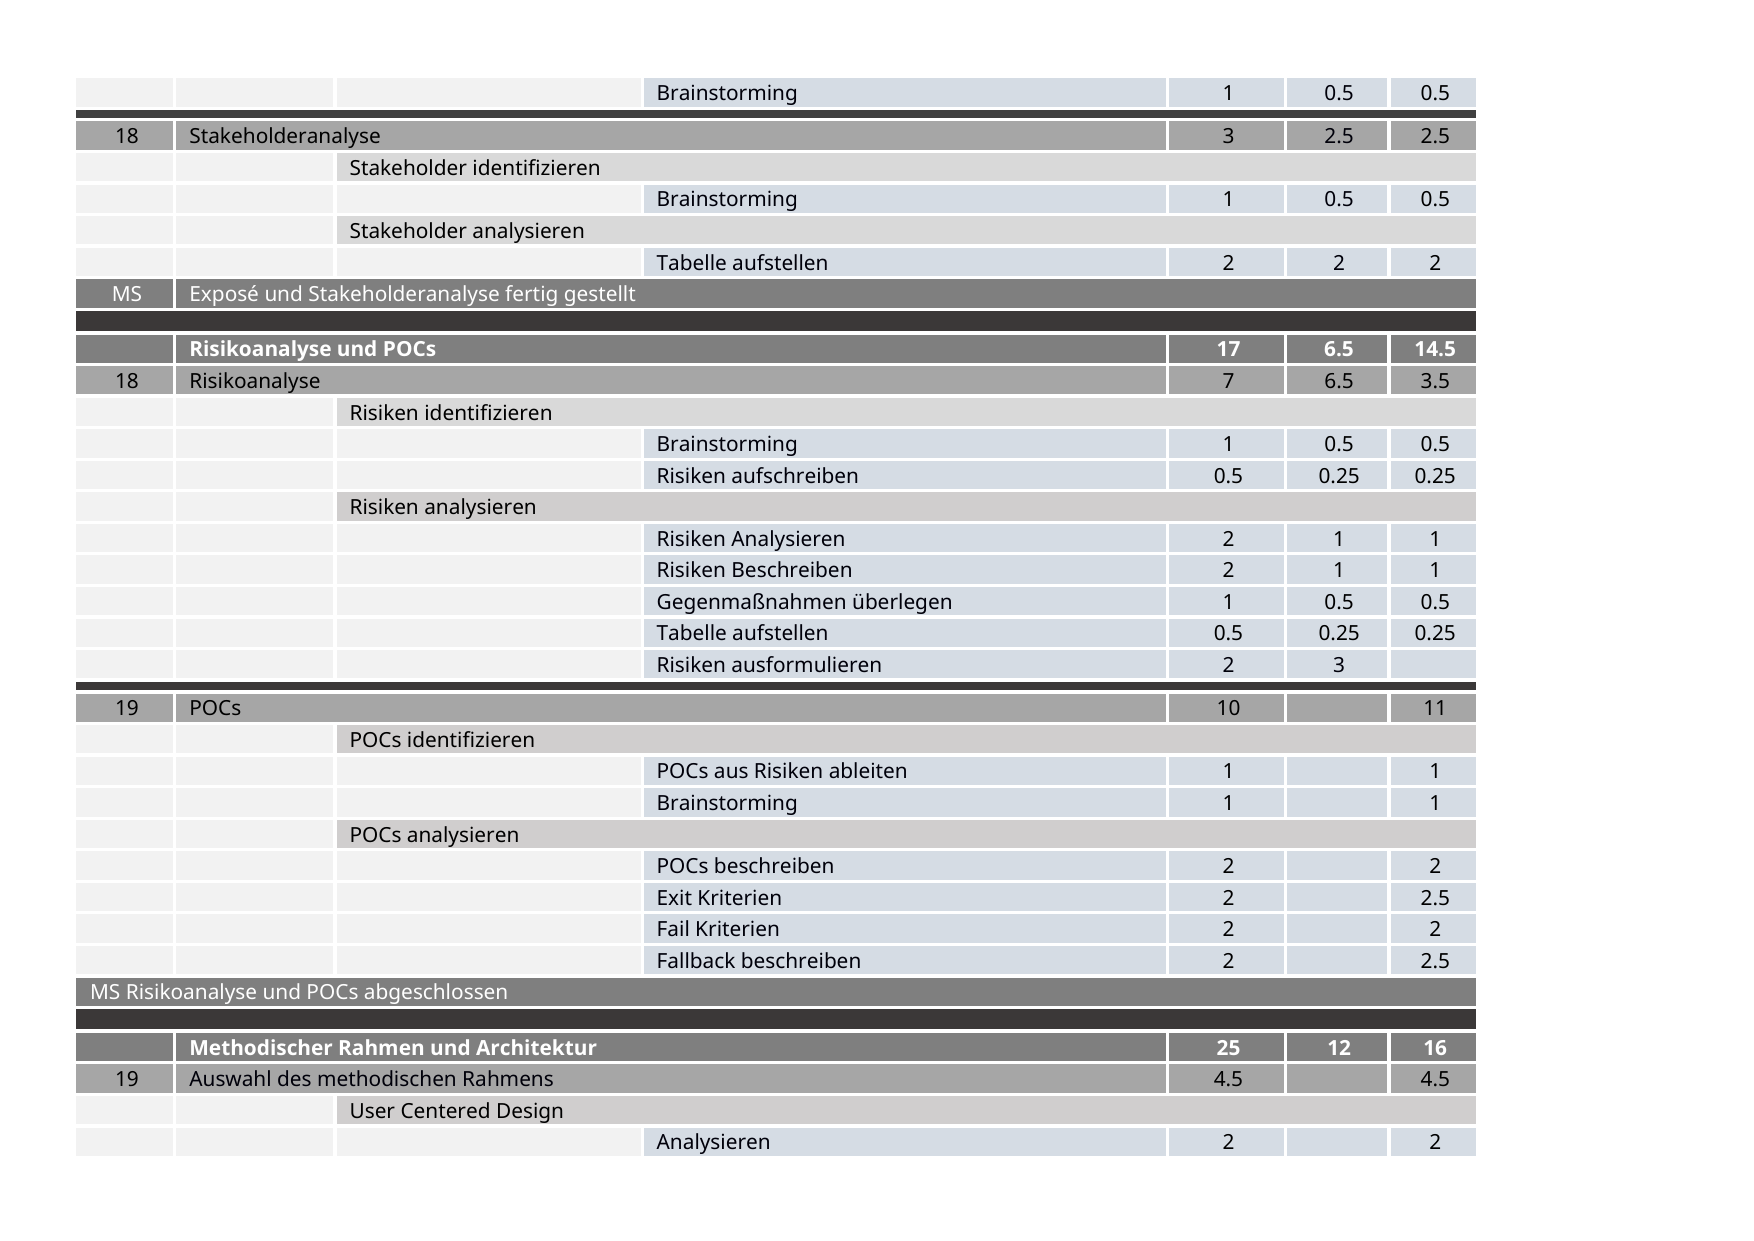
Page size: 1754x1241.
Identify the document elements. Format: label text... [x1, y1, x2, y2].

table_cell 1 [1169, 78, 1284, 107]
table_cell [76, 757, 173, 785]
table_cell 10 [1169, 694, 1284, 722]
table_cell Risikoanalyse [176, 366, 1166, 394]
table_cell [176, 851, 333, 880]
table_cell 1 [1391, 555, 1476, 584]
table_cell [337, 619, 641, 647]
table_cell [337, 851, 641, 880]
table_cell [76, 524, 173, 552]
table_cell [337, 883, 641, 911]
table_cell [76, 725, 173, 753]
table_cell 0.5 [1391, 185, 1476, 213]
table_cell 0.5 [1169, 461, 1284, 489]
table_cell Stakeholder analysieren [337, 216, 1476, 244]
table_cell [337, 524, 641, 552]
table_cell [76, 461, 173, 489]
table_cell [337, 650, 641, 678]
table_cell [337, 185, 641, 213]
table_cell 14.5 [1391, 335, 1476, 363]
table_cell Analysieren [644, 1128, 1166, 1156]
table_cell [176, 725, 333, 753]
table_cell Risiken analysieren [337, 492, 1476, 521]
table_cell [76, 492, 173, 521]
table_cell 2 [1287, 248, 1387, 276]
table_cell [176, 587, 333, 615]
table_cell [176, 1096, 333, 1124]
table_cell [1287, 914, 1387, 943]
table_cell [76, 650, 173, 678]
table_cell [76, 398, 173, 426]
table_cell [337, 946, 641, 974]
table_cell 4.5 [1391, 1064, 1476, 1093]
table_cell 16 [1391, 1033, 1476, 1061]
table_cell 25 [1169, 1033, 1284, 1061]
table_cell [176, 883, 333, 911]
table_cell 0.25 [1287, 461, 1387, 489]
table_cell 0.5 [1391, 429, 1476, 458]
table_cell 2 [1169, 914, 1284, 943]
table_cell [1287, 1064, 1387, 1093]
table_cell Auswahl des methodischen Rahmens [176, 1064, 1166, 1093]
table_cell [176, 185, 333, 213]
table_cell POCs identifizieren [337, 725, 1476, 753]
table_cell 18 [76, 366, 173, 394]
table_cell [76, 429, 173, 458]
table_cell [76, 788, 173, 817]
table_cell [1287, 757, 1387, 785]
table_cell 2.5 [1287, 121, 1387, 150]
table_cell [337, 248, 641, 276]
table_cell 2 [1169, 524, 1284, 552]
table_cell [76, 587, 173, 615]
table_cell 19 [76, 694, 173, 722]
table_cell [1287, 694, 1387, 722]
table_cell [76, 110, 1476, 118]
table_cell 0.5 [1391, 78, 1476, 107]
table_cell [76, 311, 1476, 331]
table_cell 3 [1169, 121, 1284, 150]
table_cell [337, 914, 641, 943]
table_cell User Centered Design [337, 1096, 1476, 1124]
table_cell 0.5 [1391, 587, 1476, 615]
table_cell Risiken Analysieren [644, 524, 1166, 552]
table_cell Risiken ausformulieren [644, 650, 1166, 678]
table_cell 2 [1169, 555, 1284, 584]
table_cell [76, 335, 173, 363]
table_cell [337, 1128, 641, 1156]
table_cell 19 [76, 1064, 173, 1093]
table_cell MS [76, 279, 173, 308]
table_cell 2.5 [1391, 883, 1476, 911]
table_cell 0.25 [1391, 619, 1476, 647]
table_cell Brainstorming [644, 788, 1166, 817]
table_cell [176, 461, 333, 489]
table_cell [1287, 883, 1387, 911]
table_cell [176, 78, 333, 107]
table_cell Exposé und Stakeholderanalyse fertig gestellt [176, 279, 1476, 308]
table_cell [76, 883, 173, 911]
table_cell [76, 820, 173, 848]
table_cell 0.5 [1287, 185, 1387, 213]
table_cell [337, 78, 641, 107]
table_cell 4.5 [1169, 1064, 1284, 1093]
table_cell Risikoanalyse und POCs [176, 335, 1166, 363]
table_cell [176, 820, 333, 848]
table_cell 1 [1169, 757, 1284, 785]
table_cell 3 [1287, 650, 1387, 678]
table_cell [76, 946, 173, 974]
table_cell [76, 851, 173, 880]
table_cell 2 [1169, 883, 1284, 911]
table_cell [176, 914, 333, 943]
table_cell [1391, 650, 1476, 678]
table_cell 1 [1169, 185, 1284, 213]
table_cell Tabelle aufstellen [644, 619, 1166, 647]
table_cell [176, 248, 333, 276]
table_cell 1 [1169, 788, 1284, 817]
table_cell 2.5 [1391, 121, 1476, 150]
table_cell [76, 1096, 173, 1124]
table_cell [337, 461, 641, 489]
table_cell POCs beschreiben [644, 851, 1166, 880]
table_cell POCs aus Risiken ableiten [644, 757, 1166, 785]
table_cell [176, 429, 333, 458]
table_cell Tabelle aufstellen [644, 248, 1166, 276]
table_cell [76, 682, 1476, 690]
table_cell 2.5 [1391, 946, 1476, 974]
table_cell [176, 757, 333, 785]
table_cell 3.5 [1391, 366, 1476, 394]
table_cell [1287, 851, 1387, 880]
table_cell 2 [1391, 248, 1476, 276]
table_cell 11 [1391, 694, 1476, 722]
table_cell Risiken Beschreiben [644, 555, 1166, 584]
table_cell 12 [1287, 1033, 1387, 1061]
table_cell Exit Kriterien [644, 883, 1166, 911]
table_cell [76, 185, 173, 213]
table_cell 2 [1391, 914, 1476, 943]
table_cell [76, 78, 173, 107]
table_cell POCs [176, 694, 1166, 722]
table_cell 2 [1169, 851, 1284, 880]
table_cell 6.5 [1287, 335, 1387, 363]
table_cell [1287, 946, 1387, 974]
table_cell [337, 788, 641, 817]
table_cell POCs analysieren [337, 820, 1476, 848]
table_cell 0.25 [1391, 461, 1476, 489]
table_cell [76, 619, 173, 647]
table_cell MS Risikoanalyse und POCs abgeschlossen [76, 978, 1476, 1006]
table_cell 2 [1169, 650, 1284, 678]
table_cell Fail Kriterien [644, 914, 1166, 943]
table_cell [337, 429, 641, 458]
table_cell [176, 524, 333, 552]
table_cell Gegenmaßnahmen überlegen [644, 587, 1166, 615]
table_cell [76, 153, 173, 181]
table_cell [176, 492, 333, 521]
table_cell [1287, 788, 1387, 817]
table_cell [76, 1033, 173, 1061]
table_cell [76, 248, 173, 276]
table_cell [176, 555, 333, 584]
table_cell 7 [1169, 366, 1284, 394]
table_cell 2 [1169, 248, 1284, 276]
table_cell [176, 398, 333, 426]
table_cell [76, 1009, 1476, 1029]
table_cell 0.5 [1287, 429, 1387, 458]
table_cell 1 [1287, 524, 1387, 552]
table_cell [1287, 1128, 1387, 1156]
table_cell [76, 216, 173, 244]
table_cell 2 [1391, 851, 1476, 880]
table_cell Brainstorming [644, 429, 1166, 458]
table_cell Brainstorming [644, 185, 1166, 213]
table_cell [76, 555, 173, 584]
table_cell 1 [1391, 757, 1476, 785]
table_cell [176, 153, 333, 181]
table_cell 0.5 [1287, 587, 1387, 615]
table_cell [176, 619, 333, 647]
table_cell [176, 216, 333, 244]
table_cell 0.5 [1169, 619, 1284, 647]
table_cell Methodischer Rahmen und Architektur [176, 1033, 1166, 1061]
table_cell 1 [1287, 555, 1387, 584]
table_cell [176, 650, 333, 678]
table_cell [337, 587, 641, 615]
table_cell 2 [1169, 1128, 1284, 1156]
table_cell 2 [1391, 1128, 1476, 1156]
table_cell [176, 1128, 333, 1156]
table_cell [76, 1128, 173, 1156]
table_cell [176, 788, 333, 817]
table_cell 1 [1169, 587, 1284, 615]
table_cell Stakeholder identifizieren [337, 153, 1476, 181]
table_cell 1 [1391, 788, 1476, 817]
table_cell 18 [76, 121, 173, 150]
table_cell 0.25 [1287, 619, 1387, 647]
table_cell [337, 555, 641, 584]
table_cell [176, 946, 333, 974]
table_cell 6.5 [1287, 366, 1387, 394]
table_cell Brainstorming [644, 78, 1166, 107]
table_cell Risiken identifizieren [337, 398, 1476, 426]
table_cell 1 [1391, 524, 1476, 552]
table_cell Risiken aufschreiben [644, 461, 1166, 489]
table_cell 17 [1169, 335, 1284, 363]
table_cell [76, 914, 173, 943]
table_cell Stakeholderanalyse [176, 121, 1166, 150]
table_cell 0.5 [1287, 78, 1387, 107]
table_cell 2 [1169, 946, 1284, 974]
table_cell [337, 757, 641, 785]
table_cell Fallback beschreiben [644, 946, 1166, 974]
table_cell 1 [1169, 429, 1284, 458]
